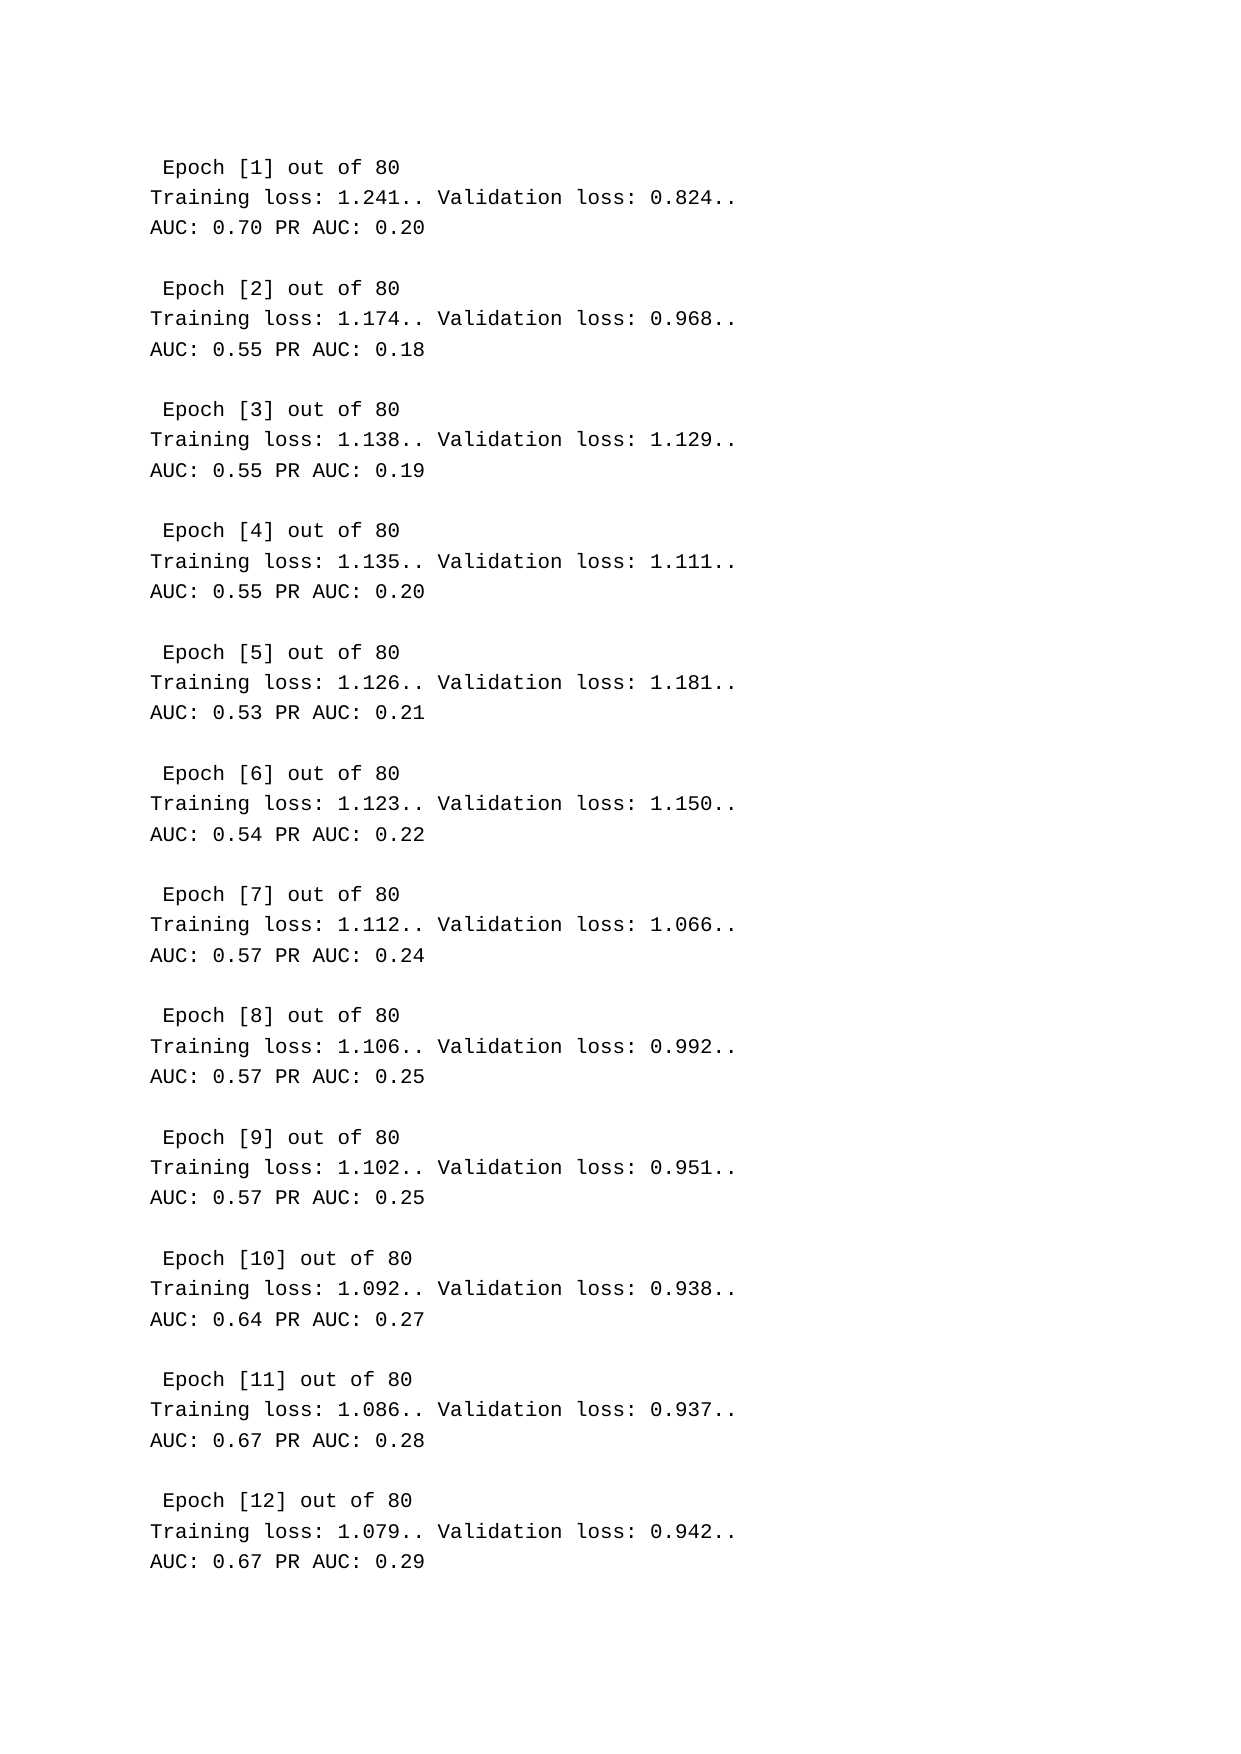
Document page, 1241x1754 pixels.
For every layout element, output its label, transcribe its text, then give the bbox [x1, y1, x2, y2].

text Training loss: 1.123.. Validation loss: 1.150.. [150, 787, 1090, 817]
text Epoch [10] out of 80 [150, 1241, 1090, 1272]
text Epoch [9] out of 80 [150, 1120, 1090, 1150]
text Training loss: 1.241.. Validation loss: 0.824.. [150, 180, 1090, 211]
text Epoch [4] out of 80 [150, 514, 1090, 544]
text AUC: 0.67 PR AUC: 0.28 [150, 1423, 1090, 1453]
text Training loss: 1.135.. Validation loss: 1.111.. [150, 544, 1090, 574]
text Training loss: 1.092.. Validation loss: 0.938.. [150, 1272, 1090, 1302]
text Epoch [3] out of 80 [150, 392, 1090, 423]
text Training loss: 1.174.. Validation loss: 0.968.. [150, 302, 1090, 332]
text Epoch [12] out of 80 [150, 1484, 1090, 1514]
text AUC: 0.55 PR AUC: 0.18 [150, 332, 1090, 362]
text Epoch [7] out of 80 [150, 877, 1090, 908]
text Training loss: 1.106.. Validation loss: 0.992.. [150, 1029, 1090, 1059]
text Training loss: 1.126.. Validation loss: 1.181.. [150, 665, 1090, 696]
text AUC: 0.55 PR AUC: 0.20 [150, 574, 1090, 605]
text AUC: 0.64 PR AUC: 0.27 [150, 1302, 1090, 1332]
text Training loss: 1.112.. Validation loss: 1.066.. [150, 908, 1090, 938]
text AUC: 0.70 PR AUC: 0.20 [150, 211, 1090, 241]
text Training loss: 1.086.. Validation loss: 0.937.. [150, 1393, 1090, 1423]
text Training loss: 1.138.. Validation loss: 1.129.. [150, 423, 1090, 453]
text Training loss: 1.079.. Validation loss: 0.942.. [150, 1514, 1090, 1544]
text AUC: 0.57 PR AUC: 0.25 [150, 1059, 1090, 1090]
text Epoch [2] out of 80 [150, 271, 1090, 302]
text AUC: 0.55 PR AUC: 0.19 [150, 453, 1090, 483]
text Epoch [1] out of 80 [150, 150, 1090, 180]
text AUC: 0.67 PR AUC: 0.29 [150, 1544, 1090, 1575]
text AUC: 0.57 PR AUC: 0.25 [150, 1181, 1090, 1211]
text AUC: 0.53 PR AUC: 0.21 [150, 696, 1090, 726]
text AUC: 0.54 PR AUC: 0.22 [150, 817, 1090, 847]
text Training loss: 1.102.. Validation loss: 0.951.. [150, 1150, 1090, 1181]
text Epoch [11] out of 80 [150, 1362, 1090, 1393]
text Epoch [6] out of 80 [150, 756, 1090, 787]
text Epoch [8] out of 80 [150, 999, 1090, 1029]
text AUC: 0.57 PR AUC: 0.24 [150, 938, 1090, 968]
text Epoch [5] out of 80 [150, 635, 1090, 665]
